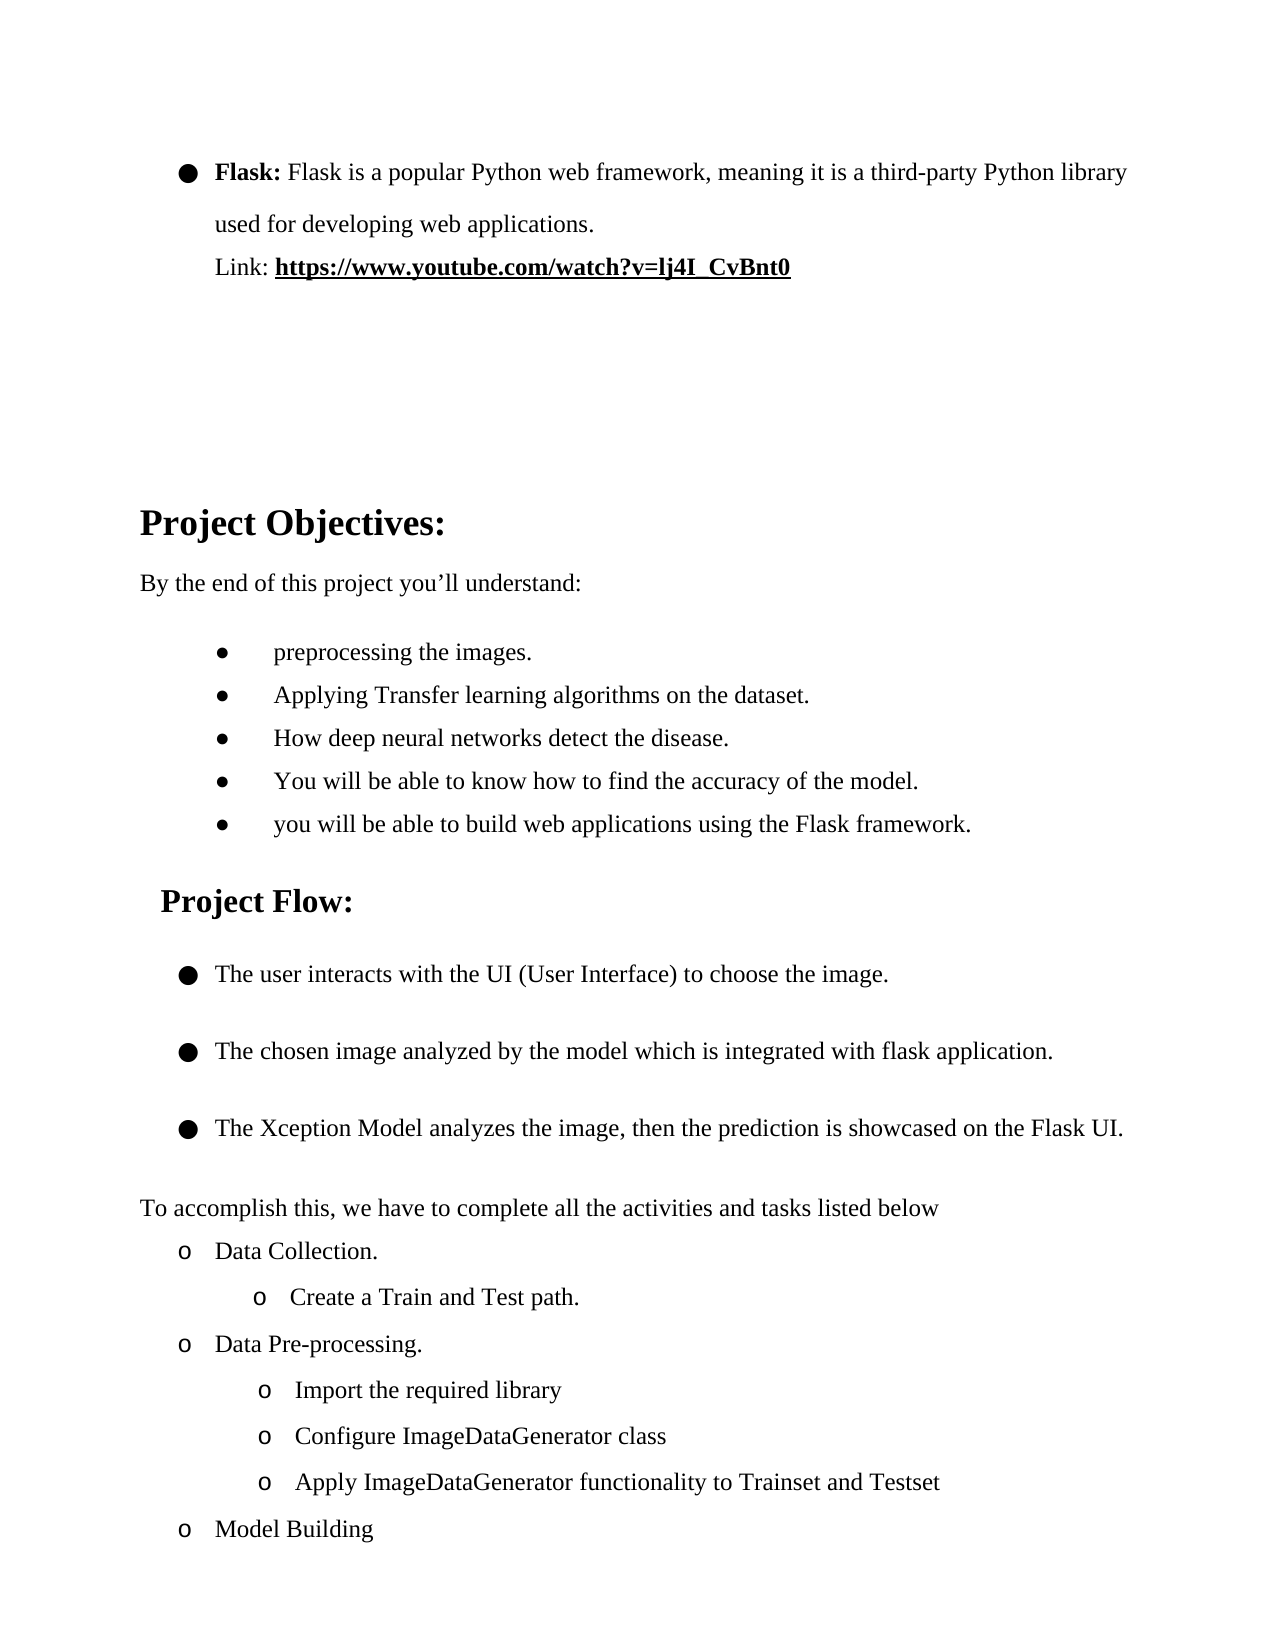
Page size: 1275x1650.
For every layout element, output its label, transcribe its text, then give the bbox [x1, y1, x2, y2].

list The chosen image analyzed by the model which is integrated with flask application. [177, 1023, 1139, 1074]
list Apply ImageDataGenerator functionality to Trainset and Testset [257, 1467, 1139, 1498]
list The Xception Model analyzes the image, then the prediction is showcased on the Flask UI. [177, 1099, 1139, 1151]
subtitle ● You will be able to know how to find the accuracy of the model. [214, 766, 1139, 795]
subtitle ● you will be able to build web applications using the Flask framework. [214, 809, 1139, 838]
subtitle By the end of this project you’ll understand: [139, 568, 1139, 597]
subtitle Project Objectives: [139, 500, 1139, 543]
list Import the required library [257, 1375, 1139, 1406]
list Model Building [177, 1514, 1139, 1544]
list Create a Train and Test path. [252, 1282, 1139, 1313]
subtitle ● preprocessing the images. [214, 637, 1139, 665]
subtitle ● Applying Transfer learning algorithms on the dataset. [214, 680, 1139, 708]
subtitle Project Flow: [150, 881, 1139, 919]
text Link: https://www.youtube.com/watch?v=lj4I_CvBnt0 [139, 252, 1139, 281]
list The user interacts with the UI (User Interface) to choose the image. [177, 946, 1139, 997]
list Flask: Flask is a popular Python web framework, meaning it is a third-party Python library used for developing web applications. [177, 144, 1139, 238]
subtitle ● How deep neural networks detect the disease. [214, 723, 1139, 752]
text To accomplish this, we have to complete all the activities and tasks listed below [139, 1193, 1139, 1222]
list Configure ImageDataGenerator class [257, 1421, 1139, 1452]
list Data Pre-processing. [177, 1329, 1139, 1359]
list Data Collection. [177, 1236, 1139, 1267]
